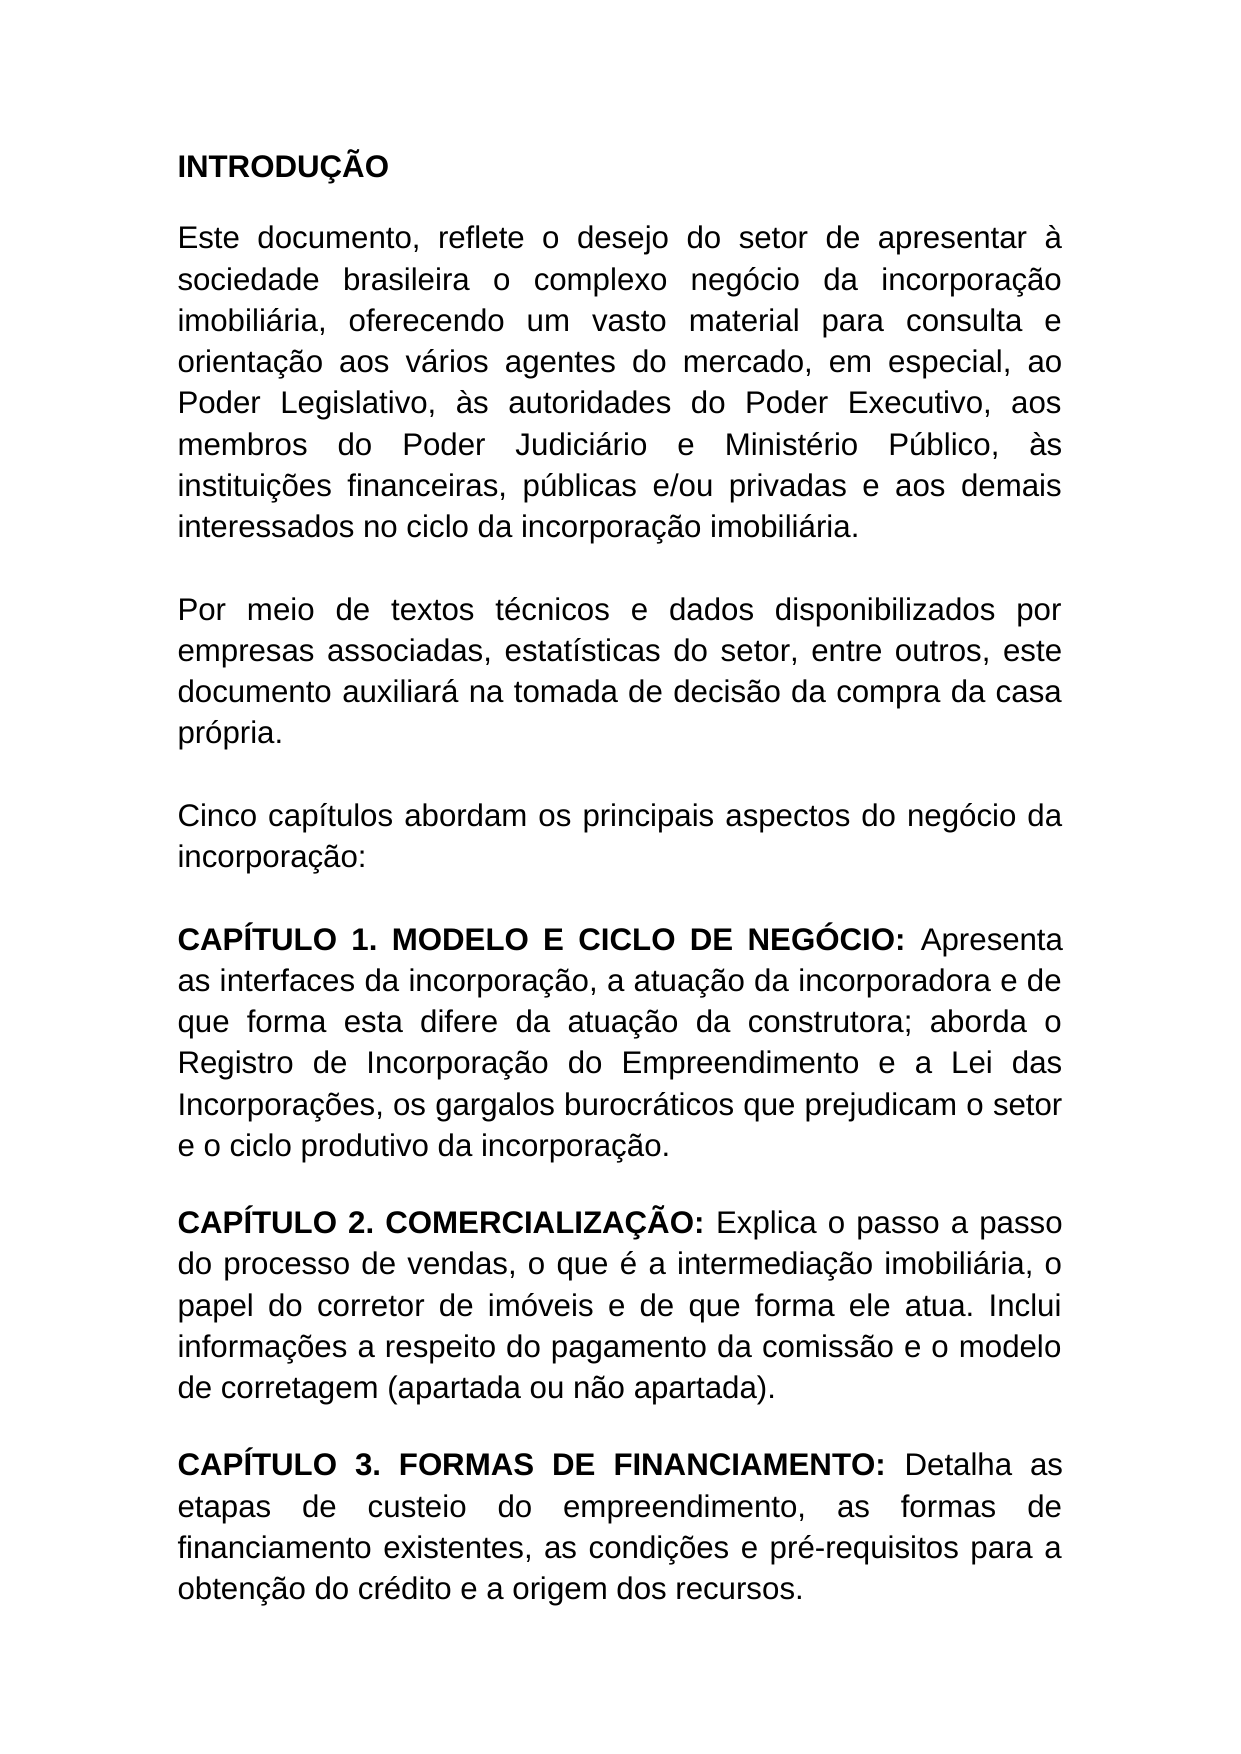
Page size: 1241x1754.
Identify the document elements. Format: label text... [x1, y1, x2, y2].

text CAPÍTULO 3. FORMAS DE FINANCIAMENTO: Detalha as etapas de custeio do empreendimento, as de financiamento existentes, as condições e pré-requisitos para a obtenção do crédito e a origem dos recursos. [177, 1446, 1063, 1606]
text Por meio de textos técnicos e dados disponibilizados por empresas associadas, estatísticas do setor, entre outros, auxiliará na tomada de decisão da compra da casa própria. [177, 591, 1063, 750]
text CAPÍTULO 1. MODELO E CICLO DE NEGÓCIO: Apresenta as interfaces da incorporação, a atuação da incorporadora e de que forma esta difere da atuação da construtora; aborda o Registro de Incorporação do e a Lei das Incorporações, os gargalos burocráticos que prejudicam o setor e o ciclo produtivo da incorporação. [177, 921, 1063, 1163]
text Est,reflete o desejo dde apresentar à sociedade brasileira o complexo negócio da incorporação imobiliária, oferecendo um vasto material para consulta e orientação aos vários agentes do mercado, em especia, ao Poder Legislativo, às autoridades do Poder Executivo, aos membros do Poder Judiciário e Ministério Público às instituições financeiras, públicas e/ou privadas. [177, 219, 1063, 544]
text Cinco capítulos abordam os principais aspectos do negócio da incorporação: [177, 797, 1063, 874]
text CAPÍTULO 2. COMERCIALIZAÇÃO: Explica o passo a passo do processo de vendas, o que é a intermediação imobiliária, o papel do corretor de imóveis e de que forma ele atua. Inclui informações a respeito do pagamento da comissão e o modelo de corretagem (apartada ou não apartada). [177, 1204, 1063, 1405]
text INTRODUÇÃO [177, 148, 1063, 183]
